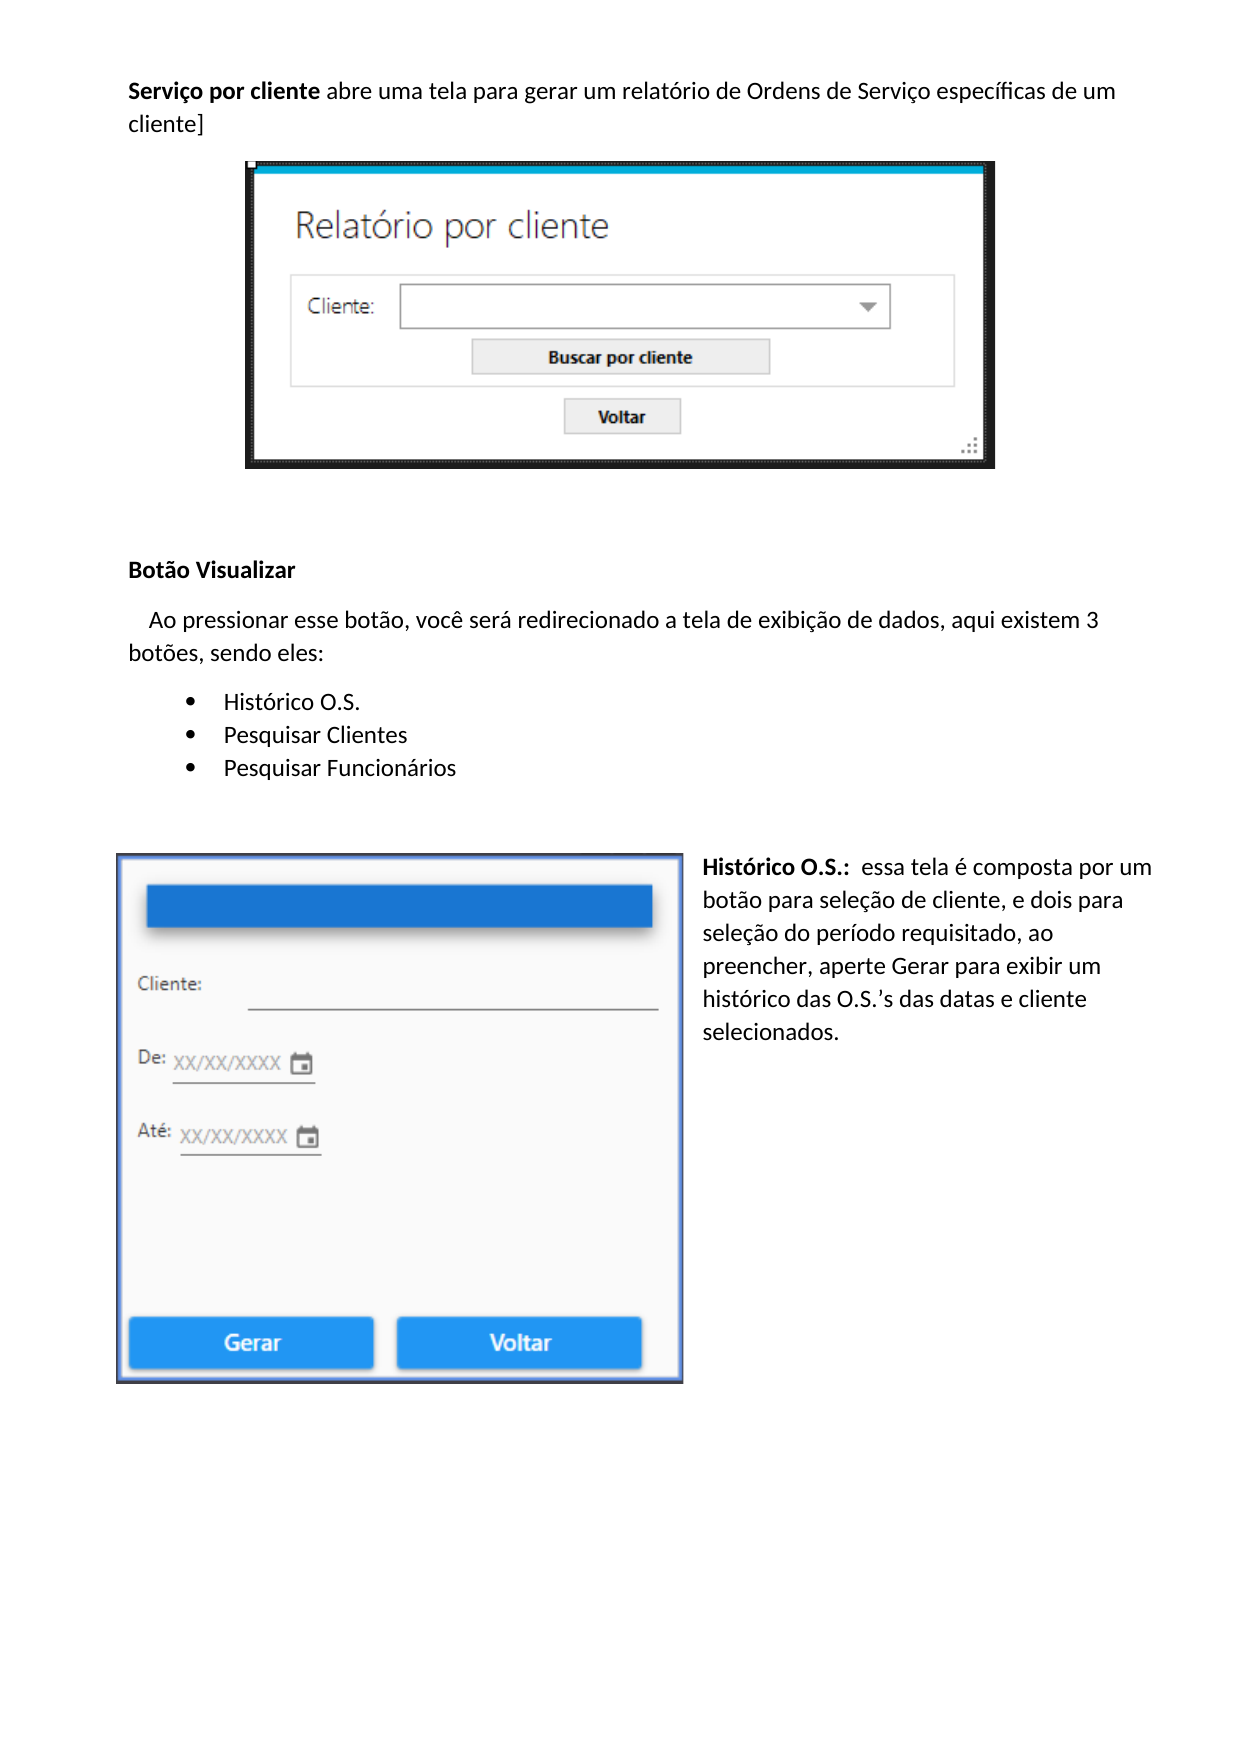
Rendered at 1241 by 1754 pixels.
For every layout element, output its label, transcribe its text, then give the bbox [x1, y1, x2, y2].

list Pesquisar Clientes [186, 719, 1165, 750]
text Botão Visualizar [128, 554, 1165, 585]
text Ao pressionar esse botão, você será redirecionado a tela de exibição de dados, aqui existem 3 botões, sendo eles: [128, 604, 1165, 667]
picture [245, 161, 995, 469]
list Histórico O.S. [186, 686, 1165, 717]
text Serviço por cliente abre uma tela para gerar um relatório de Ordens de Serviço específicas de um cliente] [128, 75, 1165, 138]
list Pesquisar Funcionários [186, 752, 1165, 783]
text Histórico O.S.: essa tela é composta por um botão para seleção de cliente, e dois para seleção do período requisitado, ao preencher, aperte Gerar para exibir um histórico das O.S.’s das datas e cliente selecionados. [75, 851, 1165, 1046]
picture [116, 853, 684, 1384]
